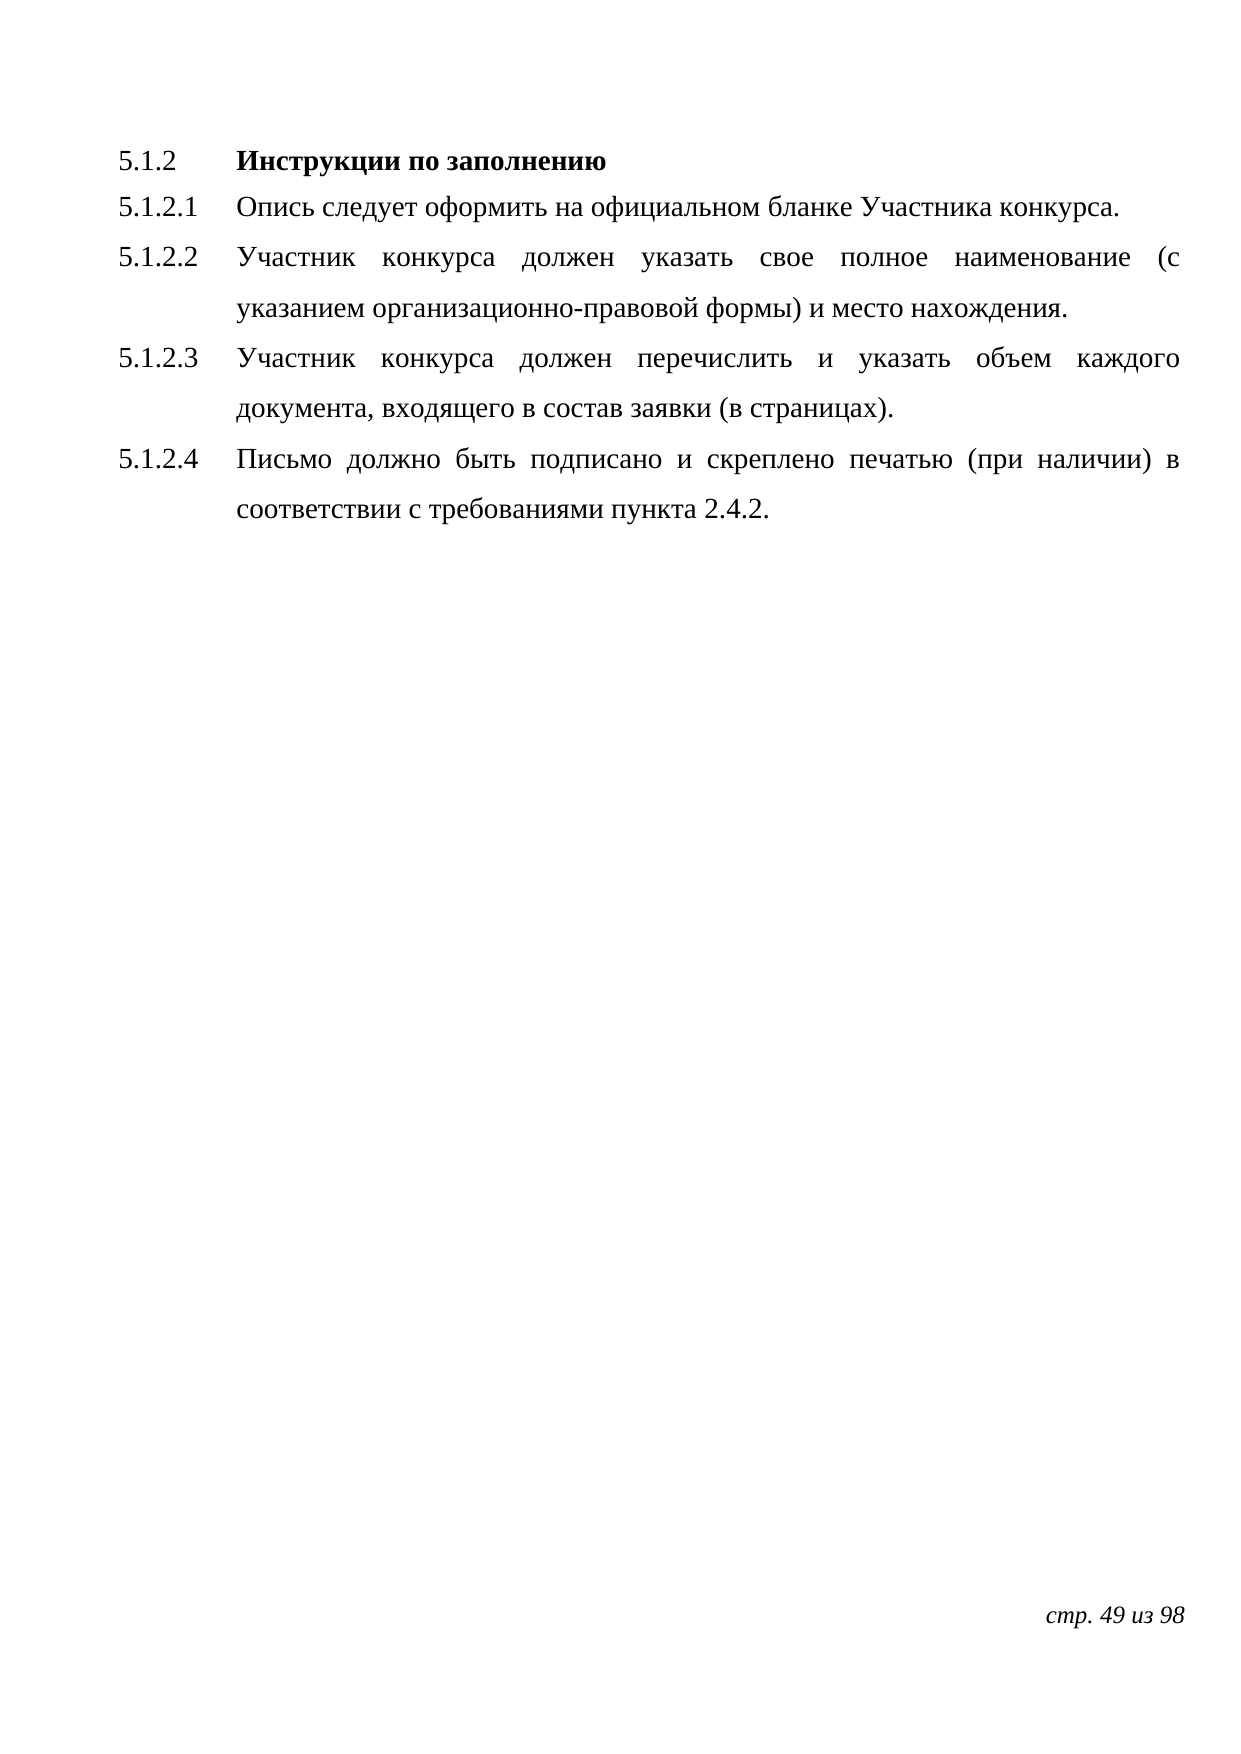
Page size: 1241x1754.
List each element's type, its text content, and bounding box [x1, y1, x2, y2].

list Письмо должно быть подписано и скреплено печатью (при наличии) в соответствии с требованиями пункта 2.4.2. [118, 441, 1181, 524]
list Участник конкурса должен перечислить и указать объем каждого документа, входящего в состав заявки (в страницах). [118, 340, 1181, 424]
list Опись следует оформить на официальном бланке Участника конкурса. [118, 189, 1181, 223]
list Участник конкурса должен указать свое полное наименование (с указанием организационно-правовой формы) и место нахождения. [118, 239, 1181, 323]
list Инструкции по заполнению [118, 143, 1181, 177]
